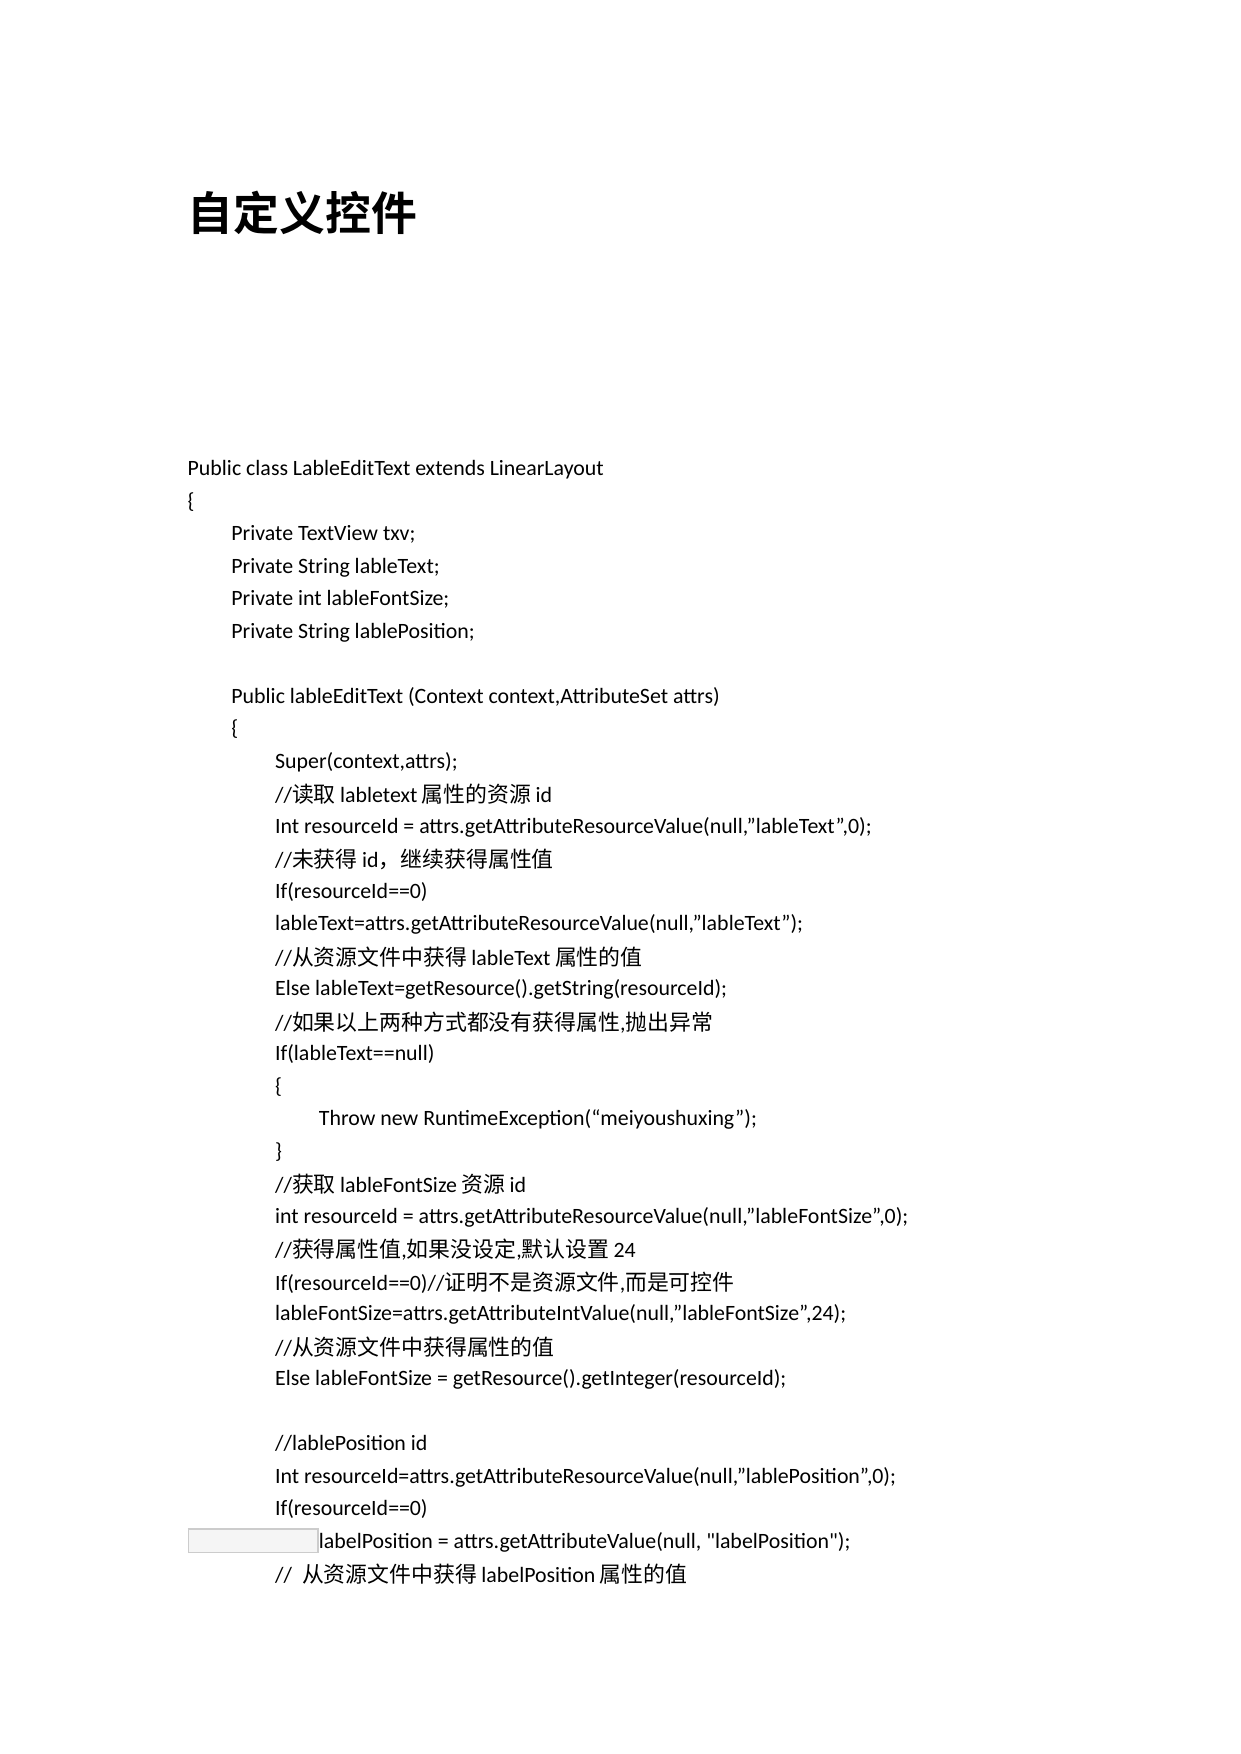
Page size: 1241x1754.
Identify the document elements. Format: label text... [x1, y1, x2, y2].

text } [231, 1134, 1053, 1167]
subtitle 自定义控件 [187, 162, 1053, 259]
text Private TextView txv; [187, 517, 1053, 549]
text Else lableText=getResource().getString(resourceId); [231, 972, 1053, 1004]
text { [187, 484, 1053, 517]
text //未获得id，继续获得属性值 [231, 842, 1053, 874]
text Else lableFontSize = getResource().getInteger(resourceId); [231, 1362, 1053, 1394]
text If(lableText==null) [231, 1037, 1053, 1069]
text Super(context,attrs); [231, 744, 1053, 777]
text Private String lableText; [187, 549, 1053, 582]
text int resourceId = attrs.getAttributeResourceValue(null,”lableFontSize”,0); [231, 1199, 1053, 1232]
text { [187, 712, 1053, 744]
text Int resourceId = attrs.getAttributeResourceValue(null,”lableText”,0); [231, 809, 1053, 842]
text If(resourceId==0) [231, 1492, 1053, 1524]
text If(resourceId==0) [231, 874, 1053, 907]
text labelPosition = attrs.getAttributeValue(null, "labelPosition"); [187, 1524, 1053, 1557]
text //获得属性值,如果没设定,默认设置24 [231, 1232, 1053, 1264]
text //从资源文件中获得lableText属性的值 [231, 939, 1053, 972]
text //读取labletext属性的资源id [231, 777, 1053, 809]
text { [231, 1069, 1053, 1102]
text Public lableEditText (Context context,AttributeSet attrs) [187, 679, 1053, 712]
text //lablePosition id [231, 1427, 1053, 1459]
text lableFontSize=attrs.getAttributeIntValue(null,”lableFontSize”,24); [231, 1297, 1053, 1329]
text //获取lableFontSize资源id [231, 1167, 1053, 1199]
text Private int lableFontSize; [187, 582, 1053, 614]
text //从资源文件中获得属性的值 [231, 1329, 1053, 1362]
text If(resourceId==0)//证明不是资源文件,而是可控件 [231, 1264, 1053, 1297]
text lableText=attrs.getAttributeResourceValue(null,”lableText”); [231, 907, 1053, 939]
text // 从资源文件中获得labelPosition属性的值 [187, 1557, 1053, 1589]
text Int resourceId=attrs.getAttributeResourceValue(null,”lablePosition”,0); [231, 1459, 1053, 1492]
text Public class LableEditText extends LinearLayout [187, 452, 1053, 484]
text //如果以上两种方式都没有获得属性,抛出异常 [231, 1004, 1053, 1037]
text Private String lablePosition; [187, 614, 1053, 647]
text Throw new RuntimeException(“meiyoushuxing”); [275, 1102, 1053, 1134]
